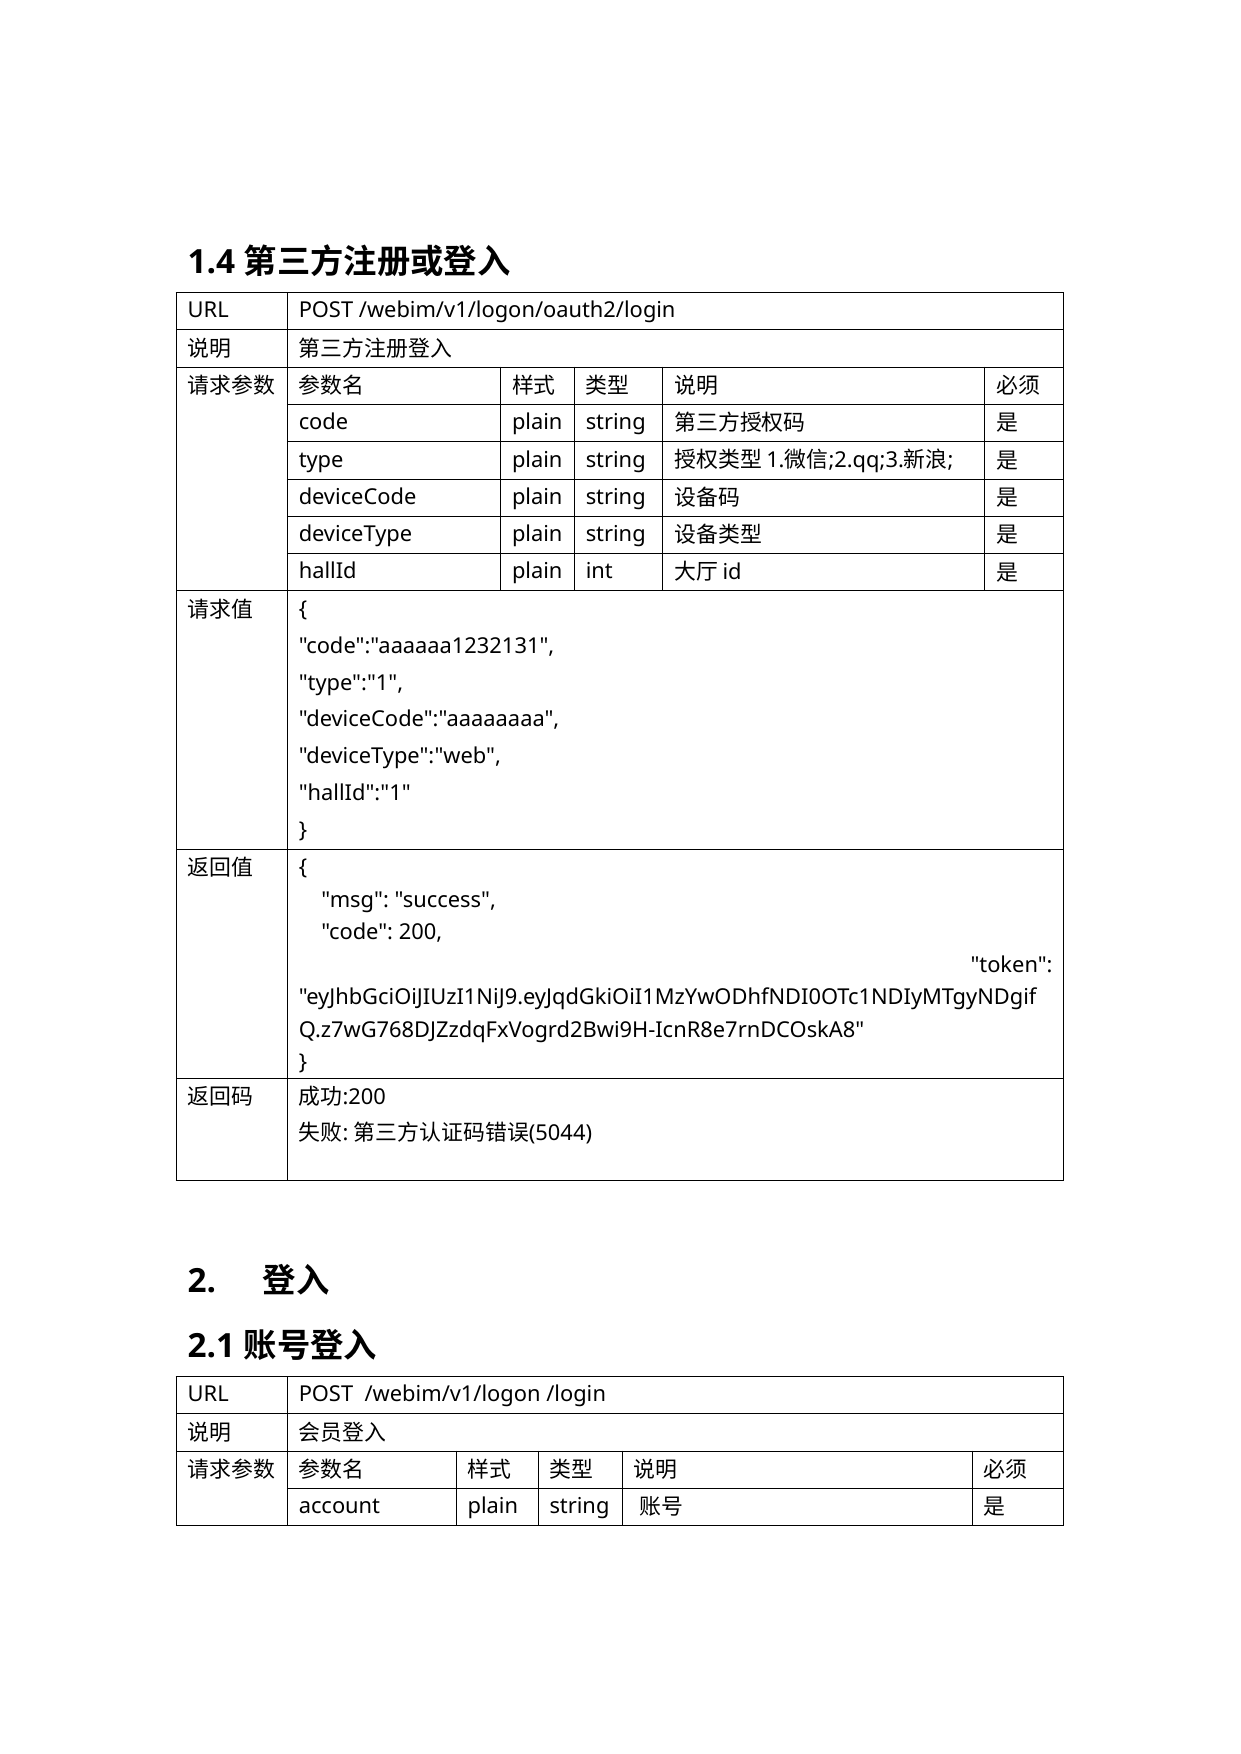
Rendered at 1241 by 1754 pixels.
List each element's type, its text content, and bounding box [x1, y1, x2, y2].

table_cell int [575, 554, 662, 590]
table_cell plain [501, 517, 574, 553]
table_cell string [575, 517, 662, 553]
table_cell plain [501, 405, 574, 441]
table_cell 必须 [973, 1452, 1063, 1488]
table_cell 说明 [177, 330, 287, 367]
table_cell 类型 [539, 1452, 622, 1488]
table_cell account [288, 1489, 456, 1525]
table_cell string [575, 480, 662, 516]
table_cell plain [457, 1489, 538, 1525]
table_cell { "msg": "success", "code": 200, "token": "eyJhbGciOiJIUzI1NiJ9.eyJqdGkiOiI1MzYwODhfNDI0OTc1NDIyMTgyNDgifQ.z7wG768DJZzdqFxVogrd2Bwi9H-IcnR8e7rnDCOskA8" } [288, 850, 1063, 1077]
table_cell 设备码 [663, 480, 984, 516]
table_cell 请求参数 [177, 368, 287, 590]
table_cell 授权类型1.微信;2.qq;3.新浪; [663, 442, 984, 478]
text 1.4 第三方注册或登入 [187, 227, 1053, 292]
table_cell 是 [985, 517, 1063, 553]
table_cell 成功:200 失败: 第三方认证码错误(5044) [288, 1079, 1063, 1180]
table_cell 说明 [623, 1452, 972, 1488]
table_cell { "code":"aaaaaa1232131", "type":"1", "deviceCode":"aaaaaaaa", "deviceType":"web", "hallId":"1" } [288, 591, 1063, 849]
table_header POST /webim/v1/logon/oauth2/login [288, 293, 1063, 329]
table_cell type [288, 442, 500, 478]
table_cell code [288, 405, 500, 441]
table_cell 账号 [623, 1489, 972, 1525]
table_cell 第三方授权码 [663, 405, 984, 441]
table_cell 是 [985, 554, 1063, 590]
table_header URL [177, 1377, 287, 1413]
table_cell 是 [985, 442, 1063, 478]
table_cell 请求参数 [177, 1452, 287, 1525]
table_cell plain [501, 442, 574, 478]
table_cell 是 [973, 1489, 1063, 1525]
table_cell 大厅id [663, 554, 984, 590]
table_cell 样式 [457, 1452, 538, 1488]
table_header POST /webim/v1/logon /login [288, 1377, 1063, 1413]
table_cell 请求值 [177, 591, 287, 849]
table_cell 返回值 [177, 850, 287, 1077]
table_cell 说明 [177, 1414, 287, 1451]
table_cell hallId [288, 554, 500, 590]
table_cell 样式 [501, 368, 574, 404]
table_cell 参数名 [288, 1452, 456, 1488]
text 2.1 账号登入 [187, 1311, 1053, 1376]
table_cell 设备类型 [663, 517, 984, 553]
table_cell 第三方注册登入 [288, 330, 1063, 367]
table_cell 说明 [663, 368, 984, 404]
table_cell 会员登入 [288, 1414, 1063, 1451]
table_cell 参数名 [288, 368, 500, 404]
table_cell plain [501, 480, 574, 516]
list 登入 [187, 1246, 1053, 1311]
table_cell string [575, 405, 662, 441]
table_header URL [177, 293, 287, 329]
table_cell string [539, 1489, 622, 1525]
table_cell plain [501, 554, 574, 590]
table_cell 返回码 [177, 1079, 287, 1180]
table_cell 类型 [575, 368, 662, 404]
table_cell deviceCode [288, 480, 500, 516]
table_cell 必须 [985, 368, 1063, 404]
table_cell 是 [985, 480, 1063, 516]
table_cell string [575, 442, 662, 478]
table_cell 是 [985, 405, 1063, 441]
table_cell deviceType [288, 517, 500, 553]
